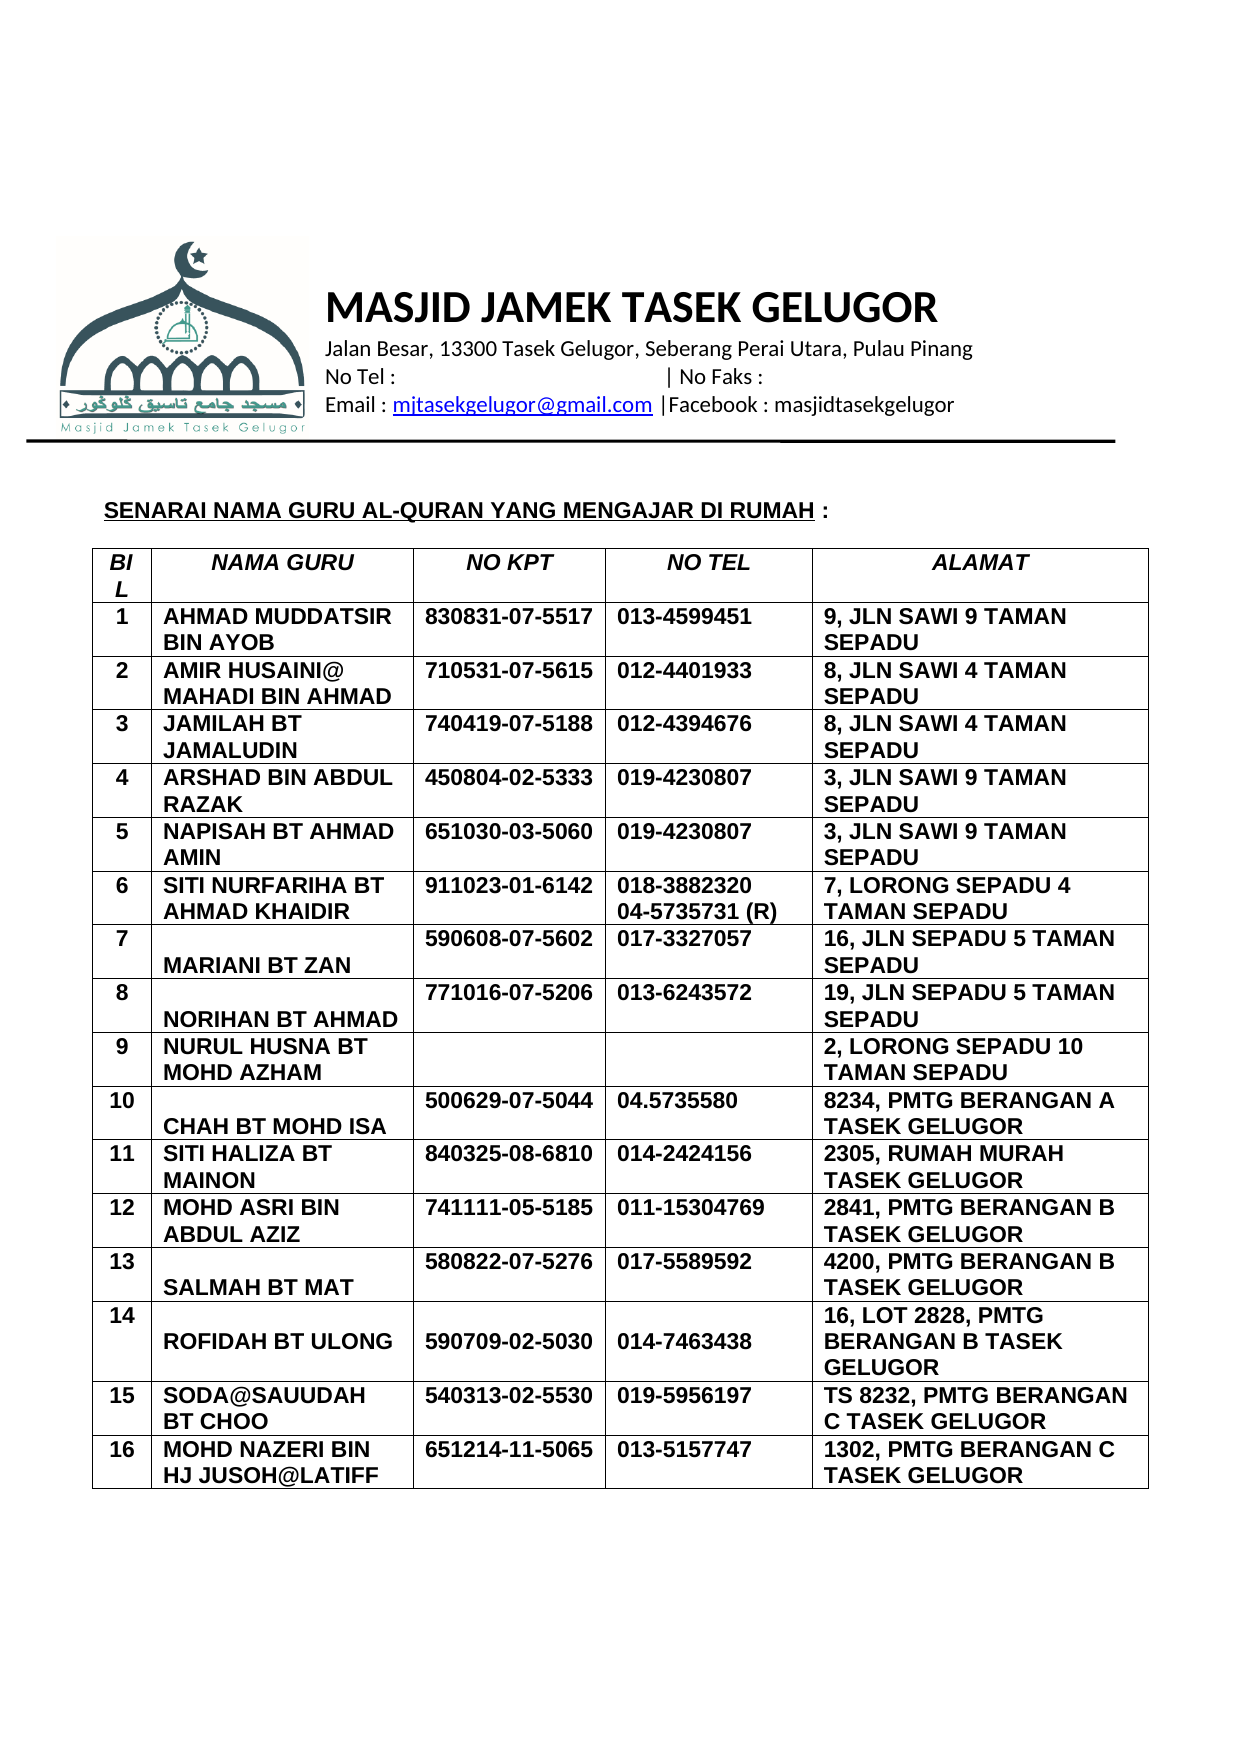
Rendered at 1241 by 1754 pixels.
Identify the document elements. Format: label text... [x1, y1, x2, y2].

table_cell TS 8232, PMTG BERANGAN C TASEK GELUGOR [813, 1382, 1148, 1434]
table_cell AMIR HUSAINI@ MAHADI BIN AHMAD [152, 657, 413, 709]
table_header NO TEL [606, 549, 812, 602]
table_header ALAMAT [813, 549, 1148, 602]
picture [55, 236, 310, 439]
table_cell 651030-03-5060 [414, 818, 605, 871]
table_cell 10 [93, 1087, 151, 1139]
table_cell 019-5956197 [606, 1382, 812, 1434]
table_cell 16 [93, 1436, 151, 1488]
table_cell 011-15304769 [606, 1194, 812, 1247]
table_cell 018-3882320 04-5735731 (R) [606, 872, 812, 924]
table_cell 3, JLN SAWI 9 TAMAN SEPADU [813, 818, 1148, 871]
table_cell 19, JLN SEPADU 5 TAMAN SEPADU [813, 979, 1148, 1032]
table_cell AHMAD MUDDATSIR BIN AYOB [152, 603, 413, 656]
table_cell 540313-02-5530 [414, 1382, 605, 1434]
text MASJID JAMEK TASEK GELUGOR [251, 278, 1137, 334]
table_cell 2305, RUMAH MURAH TASEK GELUGOR [813, 1140, 1148, 1193]
text No Tel : | No Faks : [325, 362, 1137, 390]
table_cell JAMILAH BT JAMALUDIN [152, 710, 413, 763]
table_cell 013-6243572 [606, 979, 812, 1032]
table_cell [606, 1033, 812, 1086]
table_cell 5 [93, 818, 151, 871]
table_cell 14 [93, 1302, 151, 1381]
table_cell NURUL HUSNA BT MOHD AZHAM [152, 1033, 413, 1086]
table_cell MARIANI BT ZAN [152, 925, 413, 978]
table_cell 017-5589592 [606, 1248, 812, 1301]
table_cell NORIHAN BT AHMAD [152, 979, 413, 1032]
table_cell 590608-07-5602 [414, 925, 605, 978]
table_cell 8 [93, 979, 151, 1032]
table_cell 741111-05-5185 [414, 1194, 605, 1247]
table_cell ARSHAD BIN ABDUL RAZAK [152, 764, 413, 817]
table_cell 710531-07-5615 [414, 657, 605, 709]
table_cell 017-3327057 [606, 925, 812, 978]
table_cell 012-4394676 [606, 710, 812, 763]
table_cell 4 [93, 764, 151, 817]
table_cell 450804-02-5333 [414, 764, 605, 817]
table_cell 580822-07-5276 [414, 1248, 605, 1301]
table_cell 2, LORONG SEPADU 10 TAMAN SEPADU [813, 1033, 1148, 1086]
table_cell 04.5735580 [606, 1087, 812, 1139]
table_cell 590709-02-5030 [414, 1302, 605, 1381]
text Email : mjtasekgelugor@gmail.com |Facebook : masjidtasekgelugor [325, 390, 1137, 418]
table_cell MOHD NAZERI BIN HJ JUSOH@LATIFF [152, 1436, 413, 1488]
text SENARAI NAMA GURU AL-QURAN YANG MENGAJAR DI RUMAH : [103, 497, 1137, 523]
table_header NAMA GURU [152, 549, 413, 602]
table_cell 13 [93, 1248, 151, 1301]
table_cell ROFIDAH BT ULONG [152, 1302, 413, 1381]
table_cell 771016-07-5206 [414, 979, 605, 1032]
table_cell CHAH BT MOHD ISA [152, 1087, 413, 1139]
table_cell 740419-07-5188 [414, 710, 605, 763]
table_cell SITI NURFARIHA BT AHMAD KHAIDIR [152, 872, 413, 924]
table_cell 013-4599451 [606, 603, 812, 656]
table_cell 019-4230807 [606, 818, 812, 871]
table_cell 16, LOT 2828, PMTG BERANGAN B TASEK GELUGOR [813, 1302, 1148, 1381]
table_cell 6 [93, 872, 151, 924]
table_cell 014-7463438 [606, 1302, 812, 1381]
table_cell 7, LORONG SEPADU 4 TAMAN SEPADU [813, 872, 1148, 924]
table_header NO KPT [414, 549, 605, 602]
table_cell 013-5157747 [606, 1436, 812, 1488]
table_cell 9, JLN SAWI 9 TAMAN SEPADU [813, 603, 1148, 656]
table_cell 7 [93, 925, 151, 978]
table_cell 911023-01-6142 [414, 872, 605, 924]
table_cell 1 [93, 603, 151, 656]
table_cell 16, JLN SEPADU 5 TAMAN SEPADU [813, 925, 1148, 978]
table_cell 3 [93, 710, 151, 763]
table_cell SALMAH BT MAT [152, 1248, 413, 1301]
table_cell 8, JLN SAWI 4 TAMAN SEPADU [813, 657, 1148, 709]
table_cell 2 [93, 657, 151, 709]
table_cell SITI HALIZA BT MAINON [152, 1140, 413, 1193]
table_cell [414, 1033, 605, 1086]
text Jalan Besar, 13300 Tasek Gelugor, Seberang Perai Utara, Pulau Pinang [251, 334, 1137, 362]
table_cell 651214-11-5065 [414, 1436, 605, 1488]
table_cell 15 [93, 1382, 151, 1434]
table_cell 012-4401933 [606, 657, 812, 709]
table_cell SODA@SAUUDAH BT CHOO [152, 1382, 413, 1434]
table_cell 4200, PMTG BERANGAN B TASEK GELUGOR [813, 1248, 1148, 1301]
table_cell 840325-08-6810 [414, 1140, 605, 1193]
table_cell 019-4230807 [606, 764, 812, 817]
table_cell 014-2424156 [606, 1140, 812, 1193]
table_cell 830831-07-5517 [414, 603, 605, 656]
table_cell 500629-07-5044 [414, 1087, 605, 1139]
table_cell 9 [93, 1033, 151, 1086]
table_cell 8, JLN SAWI 4 TAMAN SEPADU [813, 710, 1148, 763]
table_cell 1302, PMTG BERANGAN C TASEK GELUGOR [813, 1436, 1148, 1488]
table_header BIL [93, 549, 151, 602]
table_cell 3, JLN SAWI 9 TAMAN SEPADU [813, 764, 1148, 817]
table_cell 11 [93, 1140, 151, 1193]
table_cell 12 [93, 1194, 151, 1247]
table_cell NAPISAH BT AHMAD AMIN [152, 818, 413, 871]
table_cell 8234, PMTG BERANGAN A TASEK GELUGOR [813, 1087, 1148, 1139]
table_cell MOHD ASRI BIN ABDUL AZIZ [152, 1194, 413, 1247]
table_cell 2841, PMTG BERANGAN B TASEK GELUGOR [813, 1194, 1148, 1247]
